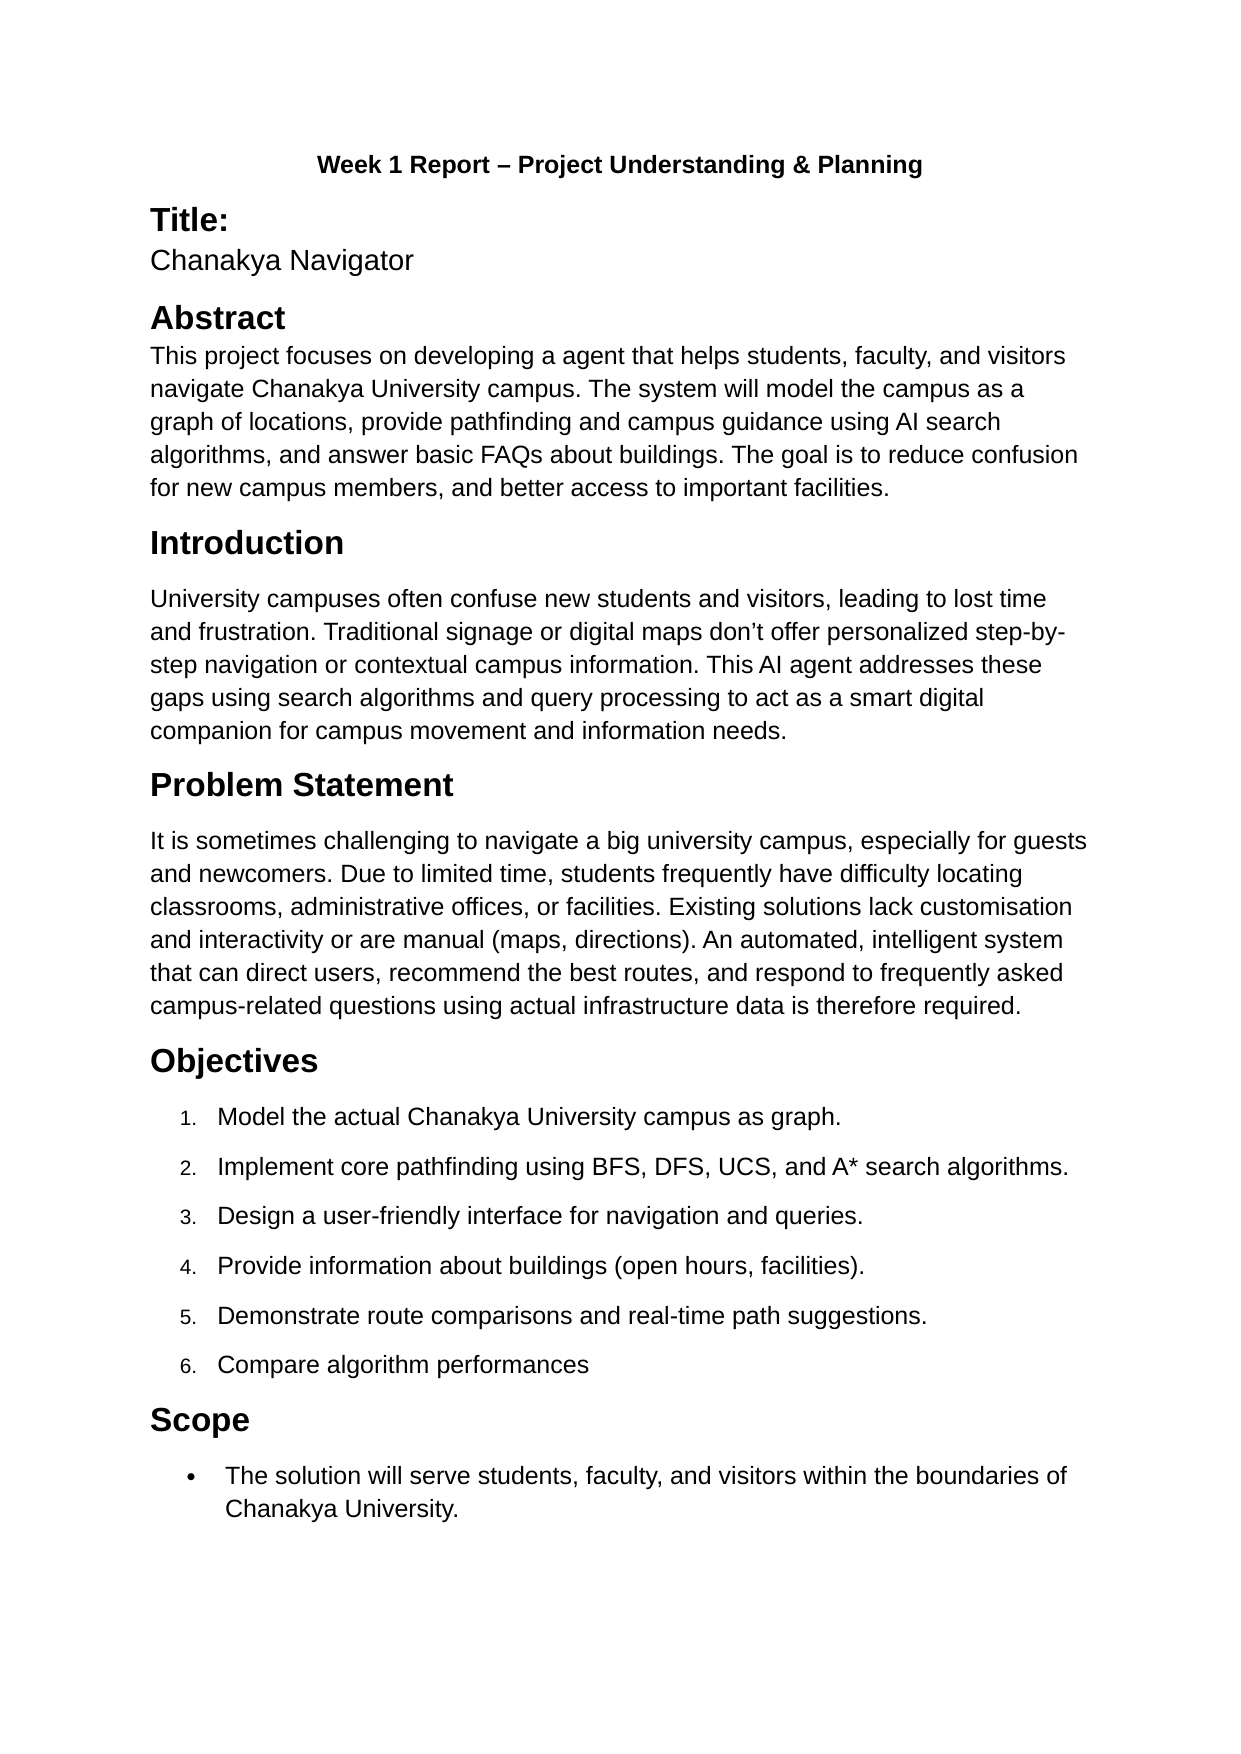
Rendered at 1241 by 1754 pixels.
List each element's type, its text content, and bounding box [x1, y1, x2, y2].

text Objectives [150, 1041, 1090, 1079]
text Week 1 Report – Project Understanding & Planning [150, 150, 1090, 179]
list Design a user-friendly interface for navigation and queries. [179, 1201, 1090, 1230]
list Model the actual Chanakya University campus as graph. [179, 1102, 1090, 1131]
list Implement core pathfinding using BFS, DFS, UCS, and A* search algorithms. [179, 1152, 1090, 1180]
list Provide information about buildings (open hours, facilities). [179, 1251, 1090, 1280]
text University campuses often confuse new students and visitors, leading to lost time and frustration. Traditional signage or digital maps don’t offer personalized step-by-step navigation or contextual campus information. This AI agent addresses these gaps using search algorithms and query processing to act as a smart digital companion for campus movement and information needs. [150, 584, 1090, 744]
text Abstract This project focuses on developing a agent that helps students, faculty, and visitors navigate Chanakya University campus. The system will model the campus as a graph of locations, provide pathfinding and campus guidance using AI search algorithms, and answer basic FAQs about buildings. The goal is to reduce confusion for new campus members, and better access to important facilities. [150, 298, 1090, 502]
text Title: Chanakya Navigator [150, 200, 1090, 277]
text Introduction [150, 523, 1090, 561]
text Problem Statement [150, 765, 1090, 804]
list Demonstrate route comparisons and real-time path suggestions. [179, 1301, 1090, 1329]
text Scope [150, 1400, 1090, 1438]
list Compare algorithm performances [179, 1350, 1090, 1379]
list The solution will serve students, faculty, and visitors within the boundaries of Chanakya University. [187, 1461, 1090, 1523]
text It is sometimes challenging to navigate a big university campus, especially for guests and newcomers. Due to limited time, students frequently have difficulty locating classrooms, administrative offices, or facilities. Existing solutions lack customisation and interactivity or are manual (maps, directions). An automated, intelligent system that can direct users, recommend the best routes, and respond to frequently asked campus-related questions using actual infrastructure data is therefore required. [150, 826, 1090, 1020]
